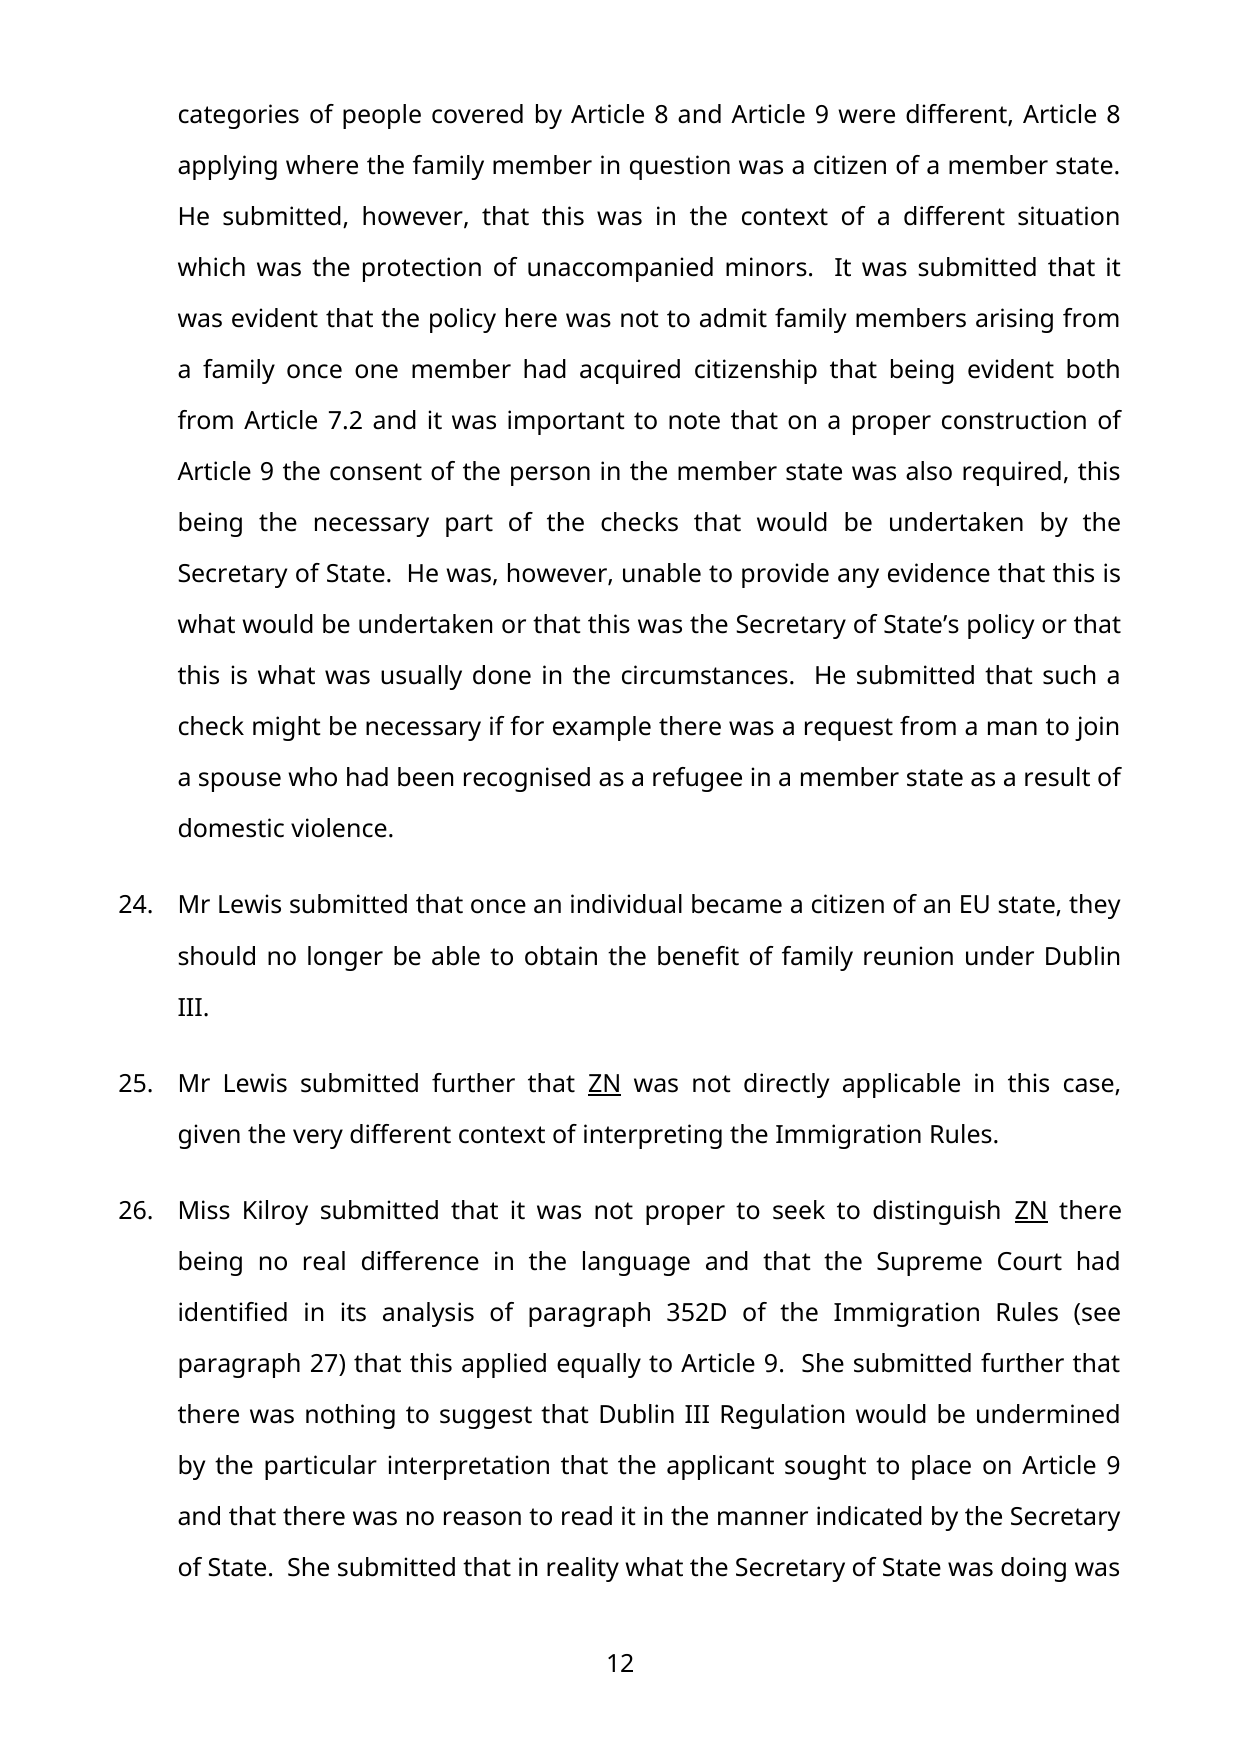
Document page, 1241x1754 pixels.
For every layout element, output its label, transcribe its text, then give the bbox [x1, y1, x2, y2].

list Mr Lewis submitted that once an individual became a citizen of an EU state, they should no longer be able to obtain the benefit of family reunion under Dublin III. [118, 887, 1122, 1023]
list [118, 97, 1122, 845]
list Mr Lewis submitted further that ZN was not directly applicable in this case, given the very different context of interpreting the Immigration Rules. [118, 1065, 1122, 1150]
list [118, 1192, 1122, 1584]
